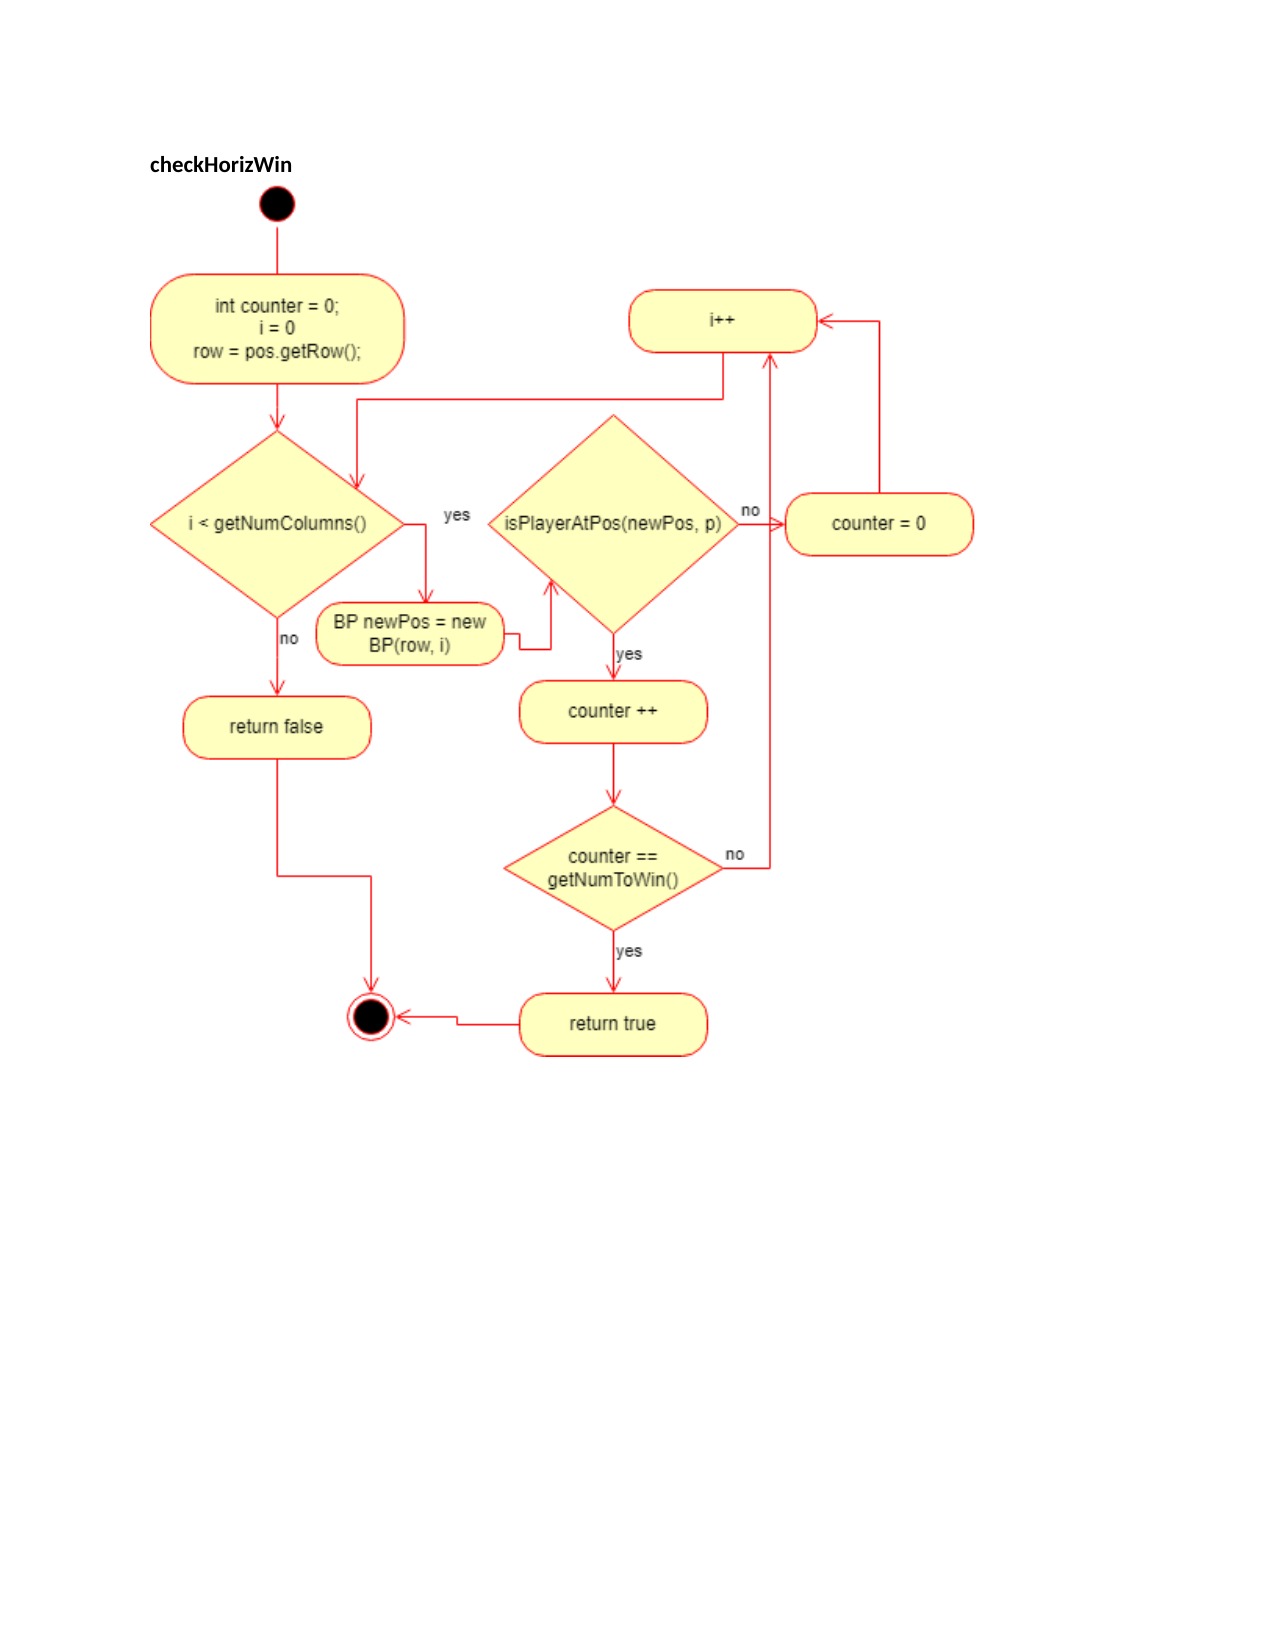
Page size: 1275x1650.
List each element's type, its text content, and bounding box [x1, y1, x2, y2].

text checkHorizWin [150, 150, 1125, 178]
picture [150, 180, 976, 1057]
